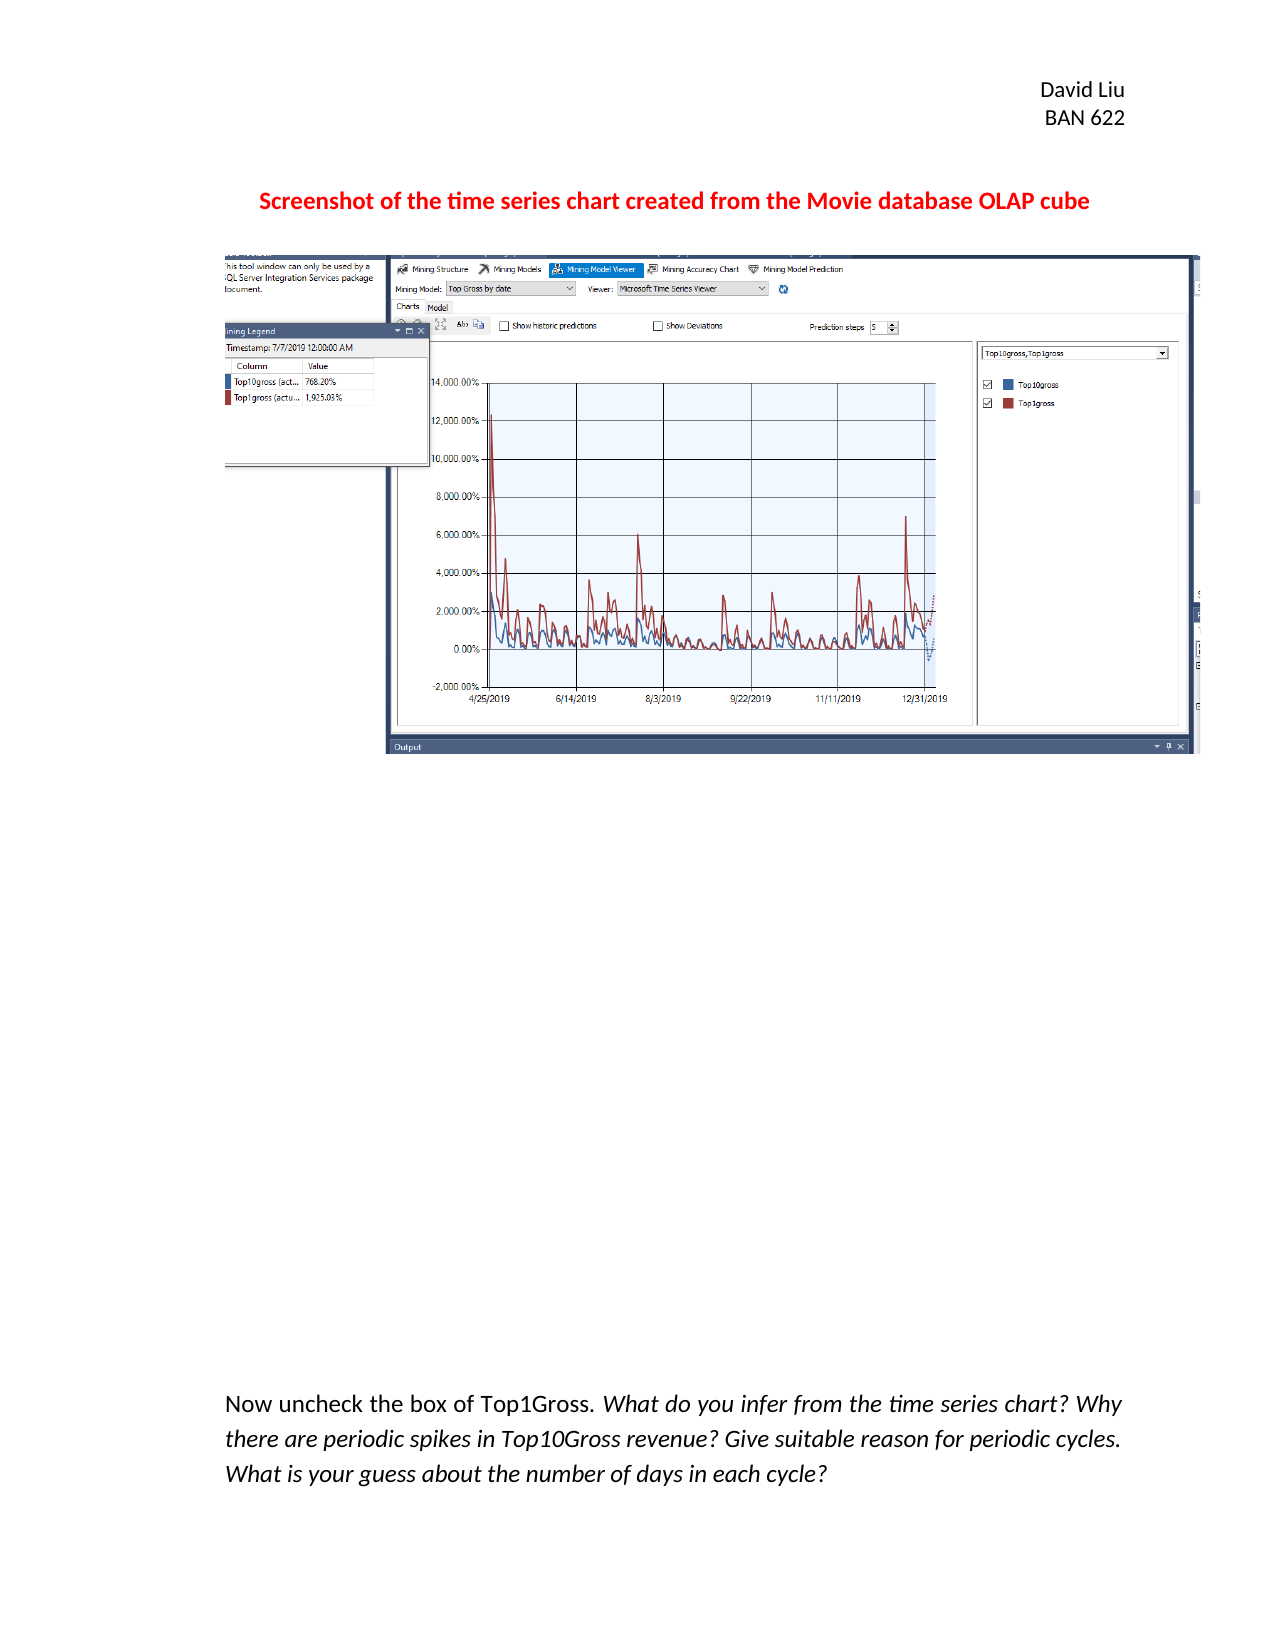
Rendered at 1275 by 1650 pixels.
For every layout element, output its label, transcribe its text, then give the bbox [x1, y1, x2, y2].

list Now uncheck the box of Top1Gross. What do you infer from the time series chart? Why there are periodic spikes in Top10Gross revenue? Give suitable reason for periodic cycles. What is your guess about the number of days in each cycle? [225, 1388, 1125, 1488]
picture [225, 255, 1200, 754]
list Screenshot of the time series chart created from the Movie database OLAP cube [225, 185, 1125, 216]
